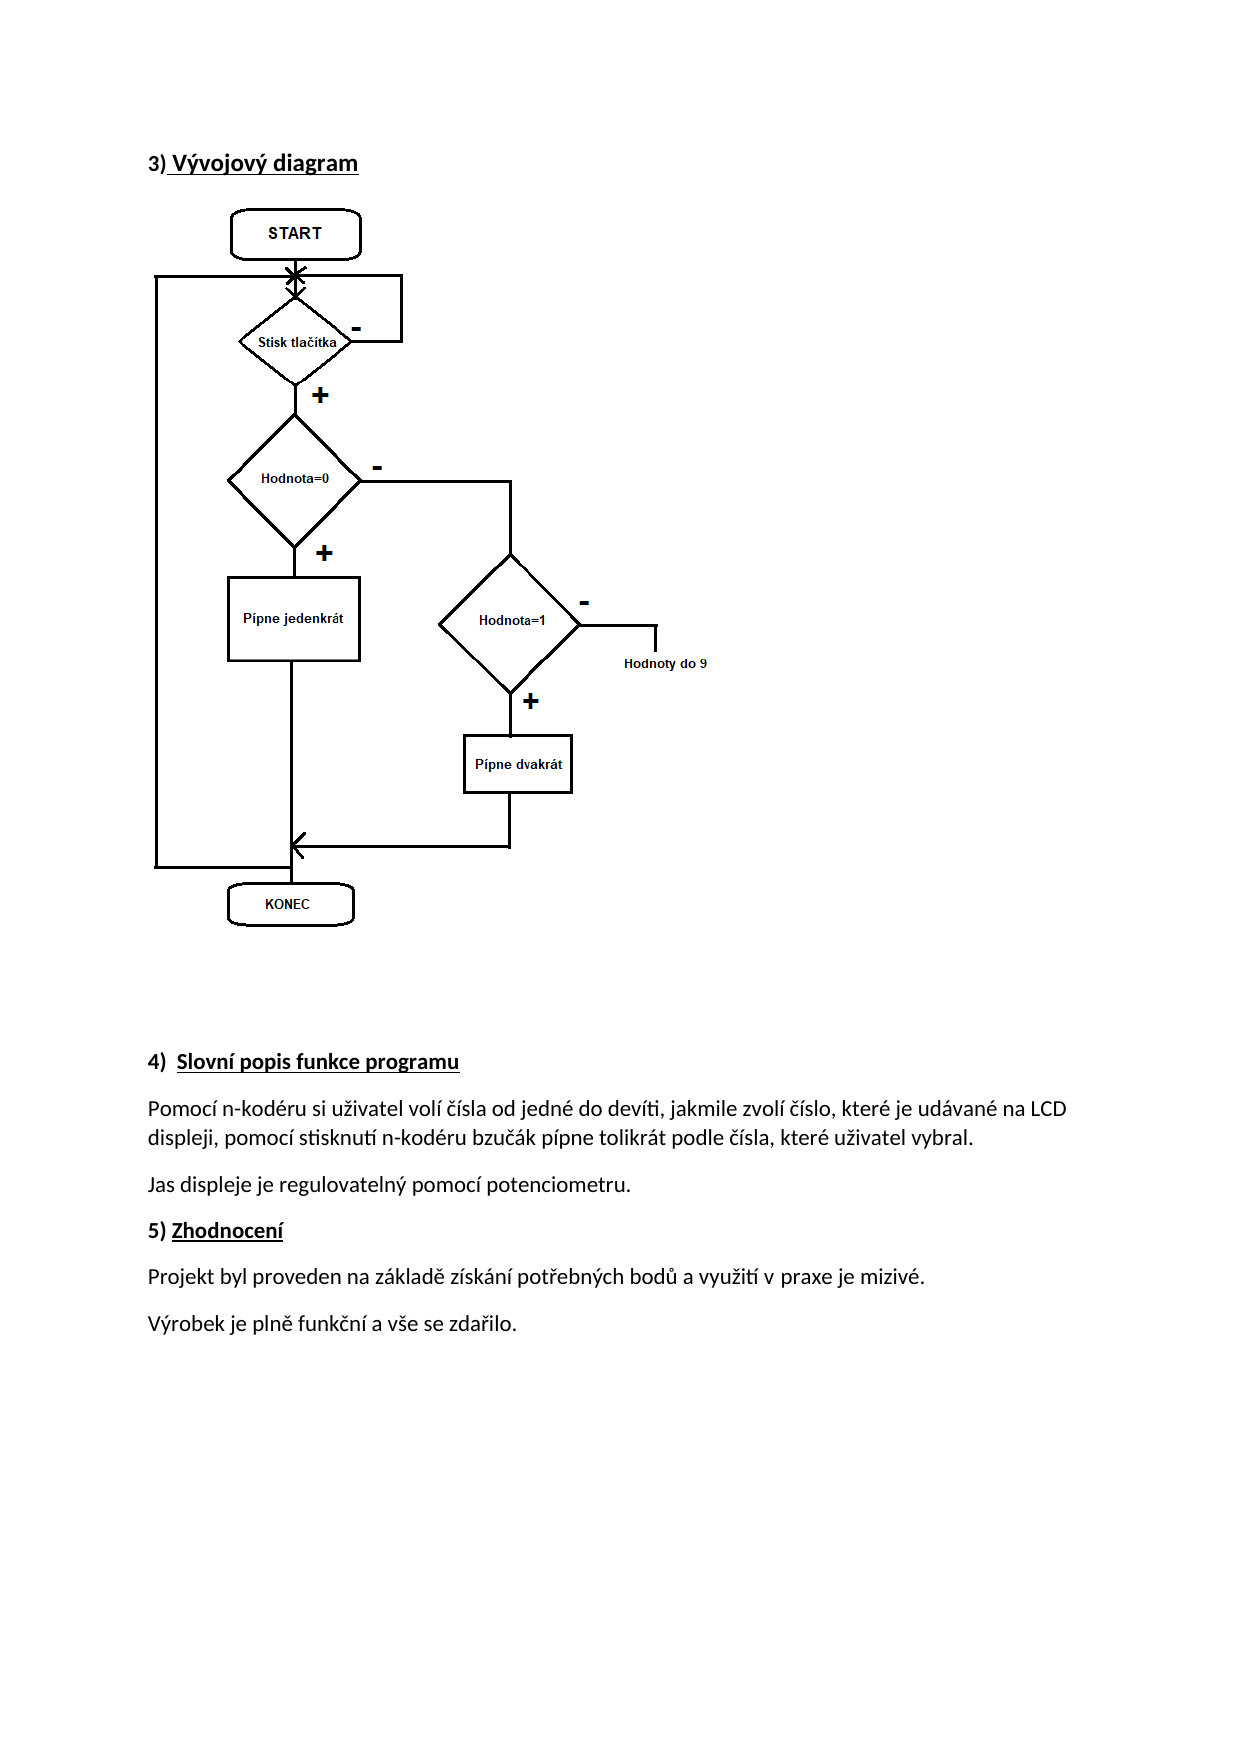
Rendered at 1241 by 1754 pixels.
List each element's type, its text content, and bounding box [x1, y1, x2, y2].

picture [147, 196, 720, 937]
text Projekt byl proveden na základě získání potřebných bodů a využití v praxe je mizivé. [148, 1262, 1093, 1291]
text Jas displeje je regulovatelný pomocí potenciometru. [148, 1170, 1093, 1198]
text 3) Vývojový diagram [148, 148, 1093, 178]
text 5) Zhodnocení [148, 1216, 1093, 1244]
text Výrobek je plně funkční a vše se zdařilo. [148, 1309, 1093, 1337]
text 4) Slovní popis funkce programu [148, 1047, 1093, 1075]
text Pomocí n-kodéru si uživatel volí čísla od jedné do devíti, jakmile zvolí číslo, které je udávané na LCD displeji, pomocí stisknutí n-kodéru bzučák pípne tolikrát podle čísla, které uživatel vybral. [148, 1094, 1093, 1151]
